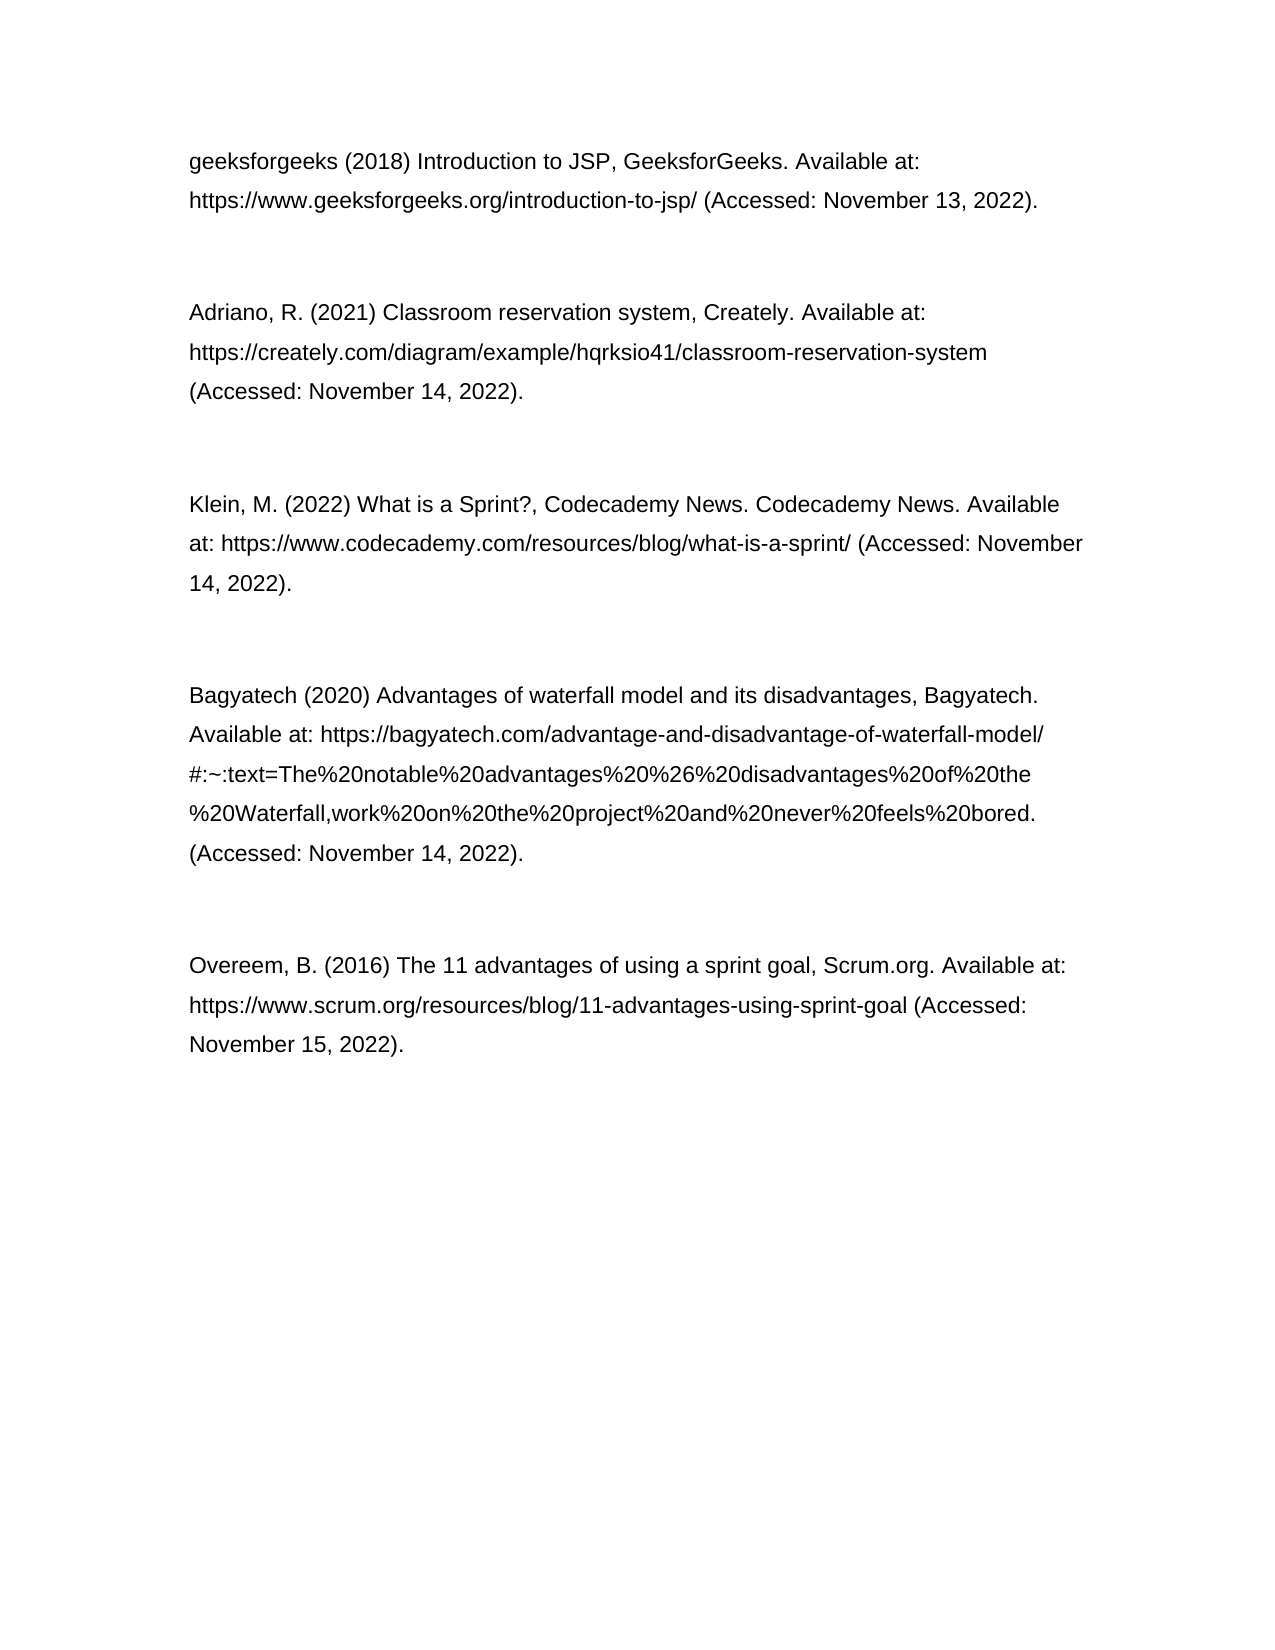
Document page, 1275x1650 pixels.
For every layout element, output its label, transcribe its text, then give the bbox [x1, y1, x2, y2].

text geeksforgeeks (2018) Introduction to JSP, GeeksforGeeks. Available at: https://www.geeksforgeeks.org/introduction-to-jsp/ (Accessed: November 13, 2022). [189, 148, 1086, 213]
text Bagyatech (2020) Advantages of waterfall model and its disadvantages, Bagyatech. Available at: https://bagyatech.com/advantage-and-disadvantage-of-waterfall-model/#:~:text=The%20notable%20advantages%20%26%20disadvantages%20of%20the%20Waterfall,work%20on%20the%20project%20and%20never%20feels%20bored. (Accessed: November 14, 2022). [189, 682, 1086, 866]
text Adriano, R. (2021) Classroom reservation system, Creately. Available at: https://creately.com/diagram/example/hqrksio41/classroom-reservation-system (Accessed: November 14, 2022). [189, 299, 1086, 405]
text Klein, M. (2022) What is a Sprint?, Codecademy News. Codecademy News. Available at: https://www.codecademy.com/resources/blog/what-is-a-sprint/ (Accessed: November 14, 2022). [189, 491, 1086, 596]
text Overeem, B. (2016) The 11 advantages of using a sprint goal, Scrum.org. Available at: https://www.scrum.org/resources/blog/11-advantages-using-sprint-goal (Accessed: November 15, 2022). [189, 952, 1086, 1057]
